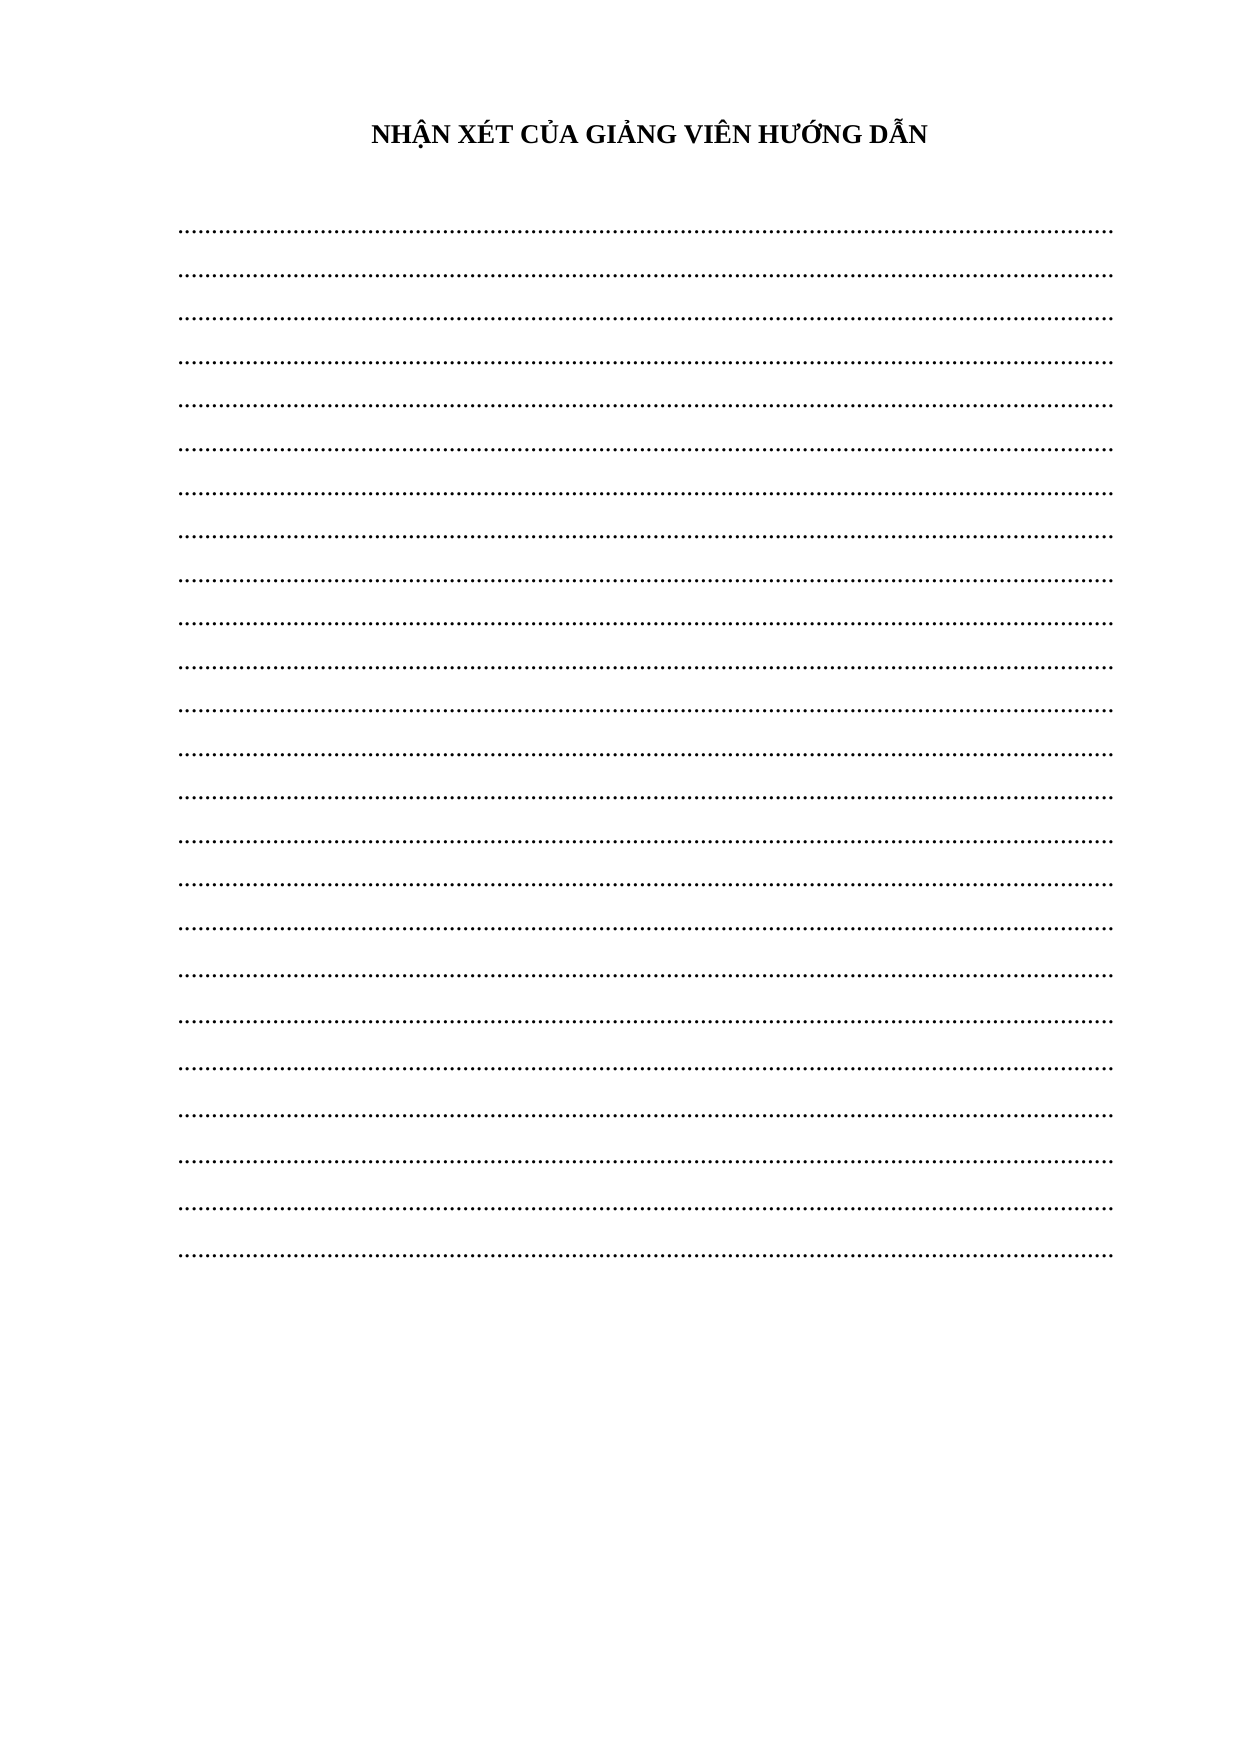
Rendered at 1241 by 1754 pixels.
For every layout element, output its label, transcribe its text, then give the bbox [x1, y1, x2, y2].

text NHẬN XÉT CỦA GIẢNG VIÊN HƯỚNG DẪN [177, 118, 1122, 149]
